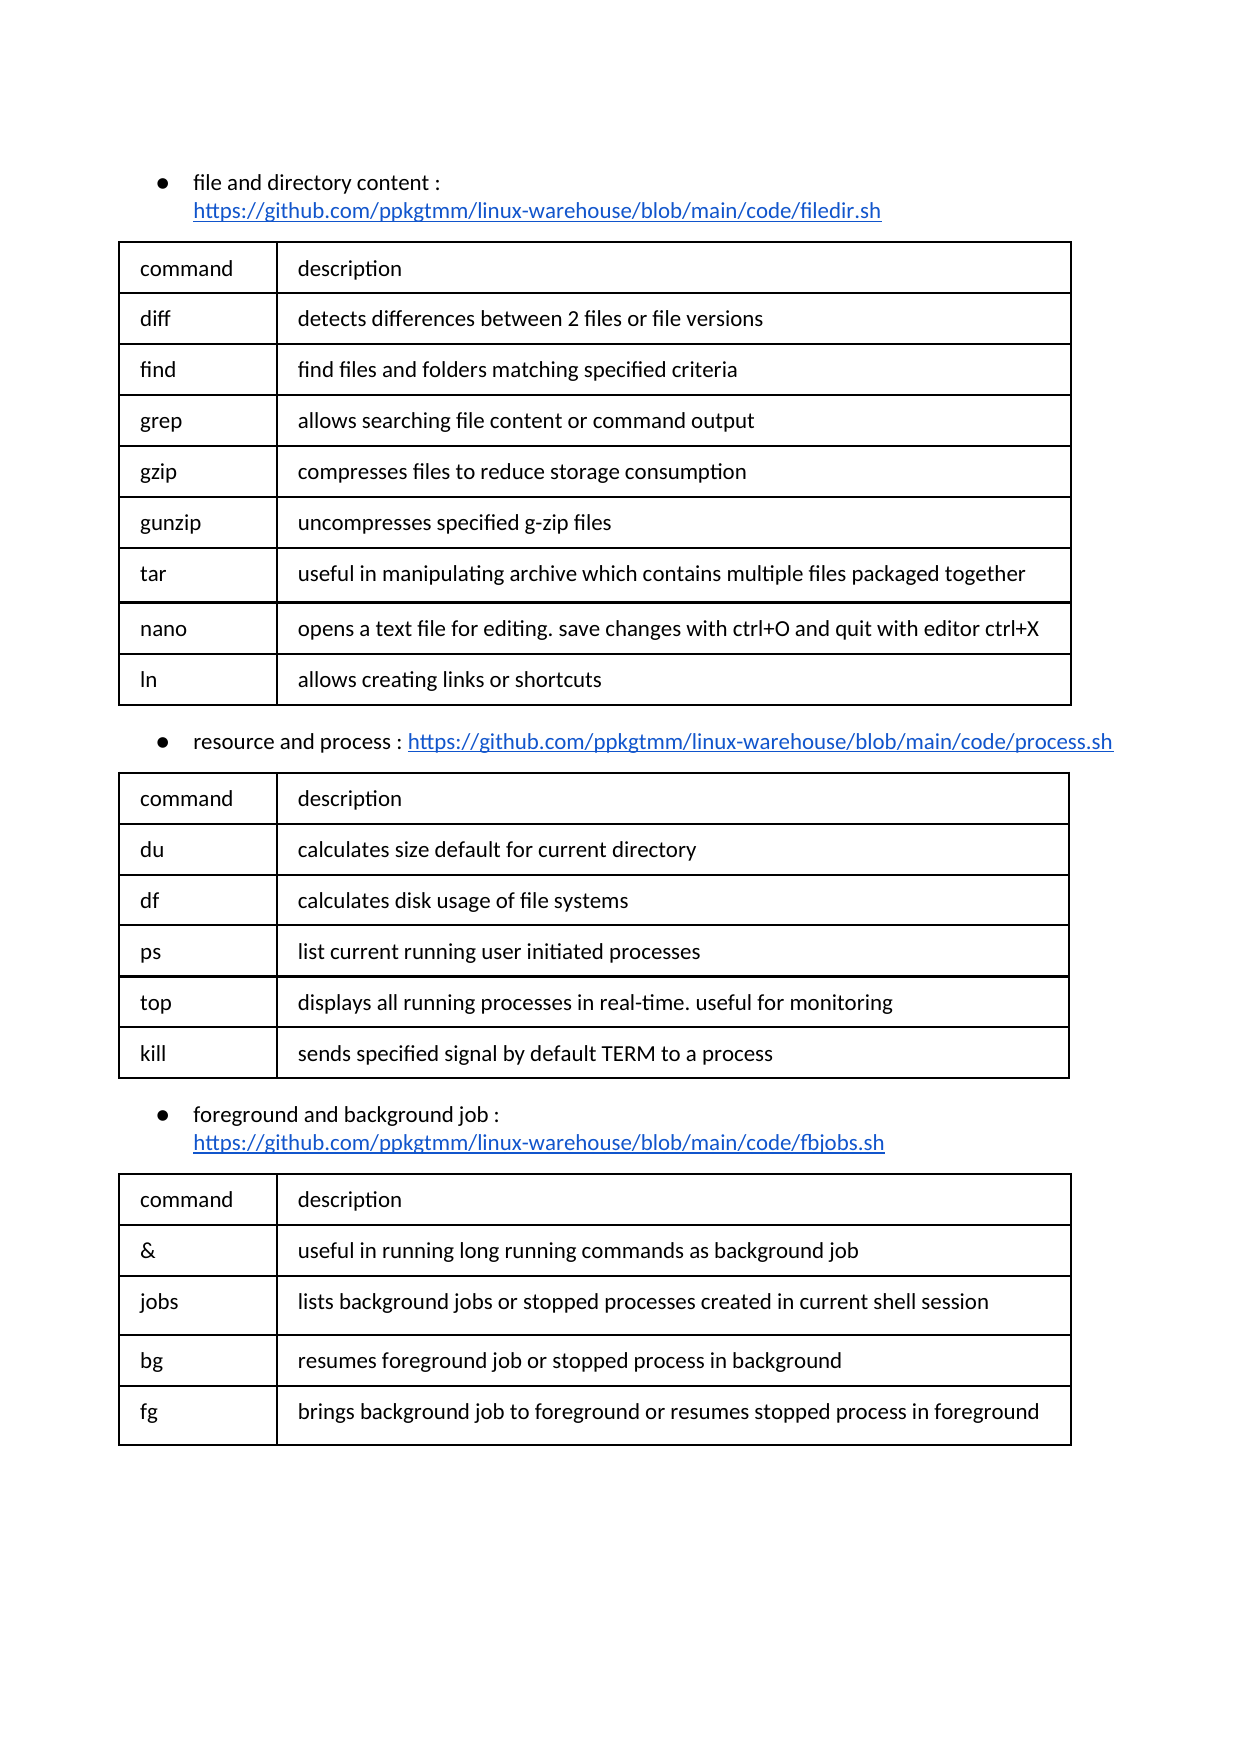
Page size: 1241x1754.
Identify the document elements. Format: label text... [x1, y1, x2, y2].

table_cell compresses files to reduce storage consumption [278, 447, 1070, 496]
table_cell sends specified signal by default TERM to a process [278, 1028, 1068, 1077]
table_cell gunzip [120, 498, 276, 547]
table_cell du [120, 825, 276, 873]
table_cell uncompresses specified g-zip files [278, 498, 1070, 547]
table_header command [120, 1175, 276, 1224]
table_cell ln [120, 655, 276, 704]
table_header description [278, 774, 1068, 822]
table_cell useful in manipulating archive which contains multiple files packaged together [278, 549, 1070, 601]
table_cell list current running user initiated processes [278, 926, 1068, 975]
table_header description [278, 1175, 1070, 1224]
table_cell ps [120, 926, 276, 975]
table_cell calculates size default for current directory [278, 825, 1068, 873]
table_cell useful in running long running commands as background job [278, 1226, 1070, 1275]
table_cell top [120, 978, 276, 1026]
table_cell calculates disk usage of file systems [278, 876, 1068, 924]
table_cell opens a text file for editing. save changes with ctrl+O and quit with editor ctrl+X [278, 604, 1070, 653]
table_cell fg [120, 1387, 276, 1444]
list resource and process : https://github.com/ppkgtmm/linux-warehouse/blob/main/code/process.sh [156, 727, 1122, 755]
table_cell allows creating links or shortcuts [278, 655, 1070, 704]
table_cell brings background job to foreground or resumes stopped process in foreground [278, 1387, 1070, 1444]
table_cell resumes foreground job or stopped process in background [278, 1336, 1070, 1385]
table_cell grep [120, 396, 276, 445]
table_cell diff [120, 294, 276, 343]
table_header command [120, 243, 276, 292]
list foreground and background job : https://github.com/ppkgtmm/linux-warehouse/blob/main/code/fbjobs.sh [156, 1100, 1122, 1156]
table_cell allows searching file content or command output [278, 396, 1070, 445]
table_cell find [120, 345, 276, 394]
table_header command [120, 774, 276, 822]
table_cell detects differences between 2 files or file versions [278, 294, 1070, 343]
table_cell displays all running processes in real-time. useful for monitoring [278, 978, 1068, 1026]
table_cell tar [120, 549, 276, 601]
table_cell lists background jobs or stopped processes created in current shell session [278, 1277, 1070, 1334]
table_cell nano [120, 604, 276, 653]
table_cell find files and folders matching specified criteria [278, 345, 1070, 394]
list file and directory content : https://github.com/ppkgtmm/linux-warehouse/blob/main/code/filedir.sh [156, 168, 1122, 224]
table_cell & [120, 1226, 276, 1275]
table_cell df [120, 876, 276, 924]
table_cell bg [120, 1336, 276, 1385]
table_cell jobs [120, 1277, 276, 1334]
table_header description [278, 243, 1070, 292]
table_cell gzip [120, 447, 276, 496]
table_cell kill [120, 1028, 276, 1077]
